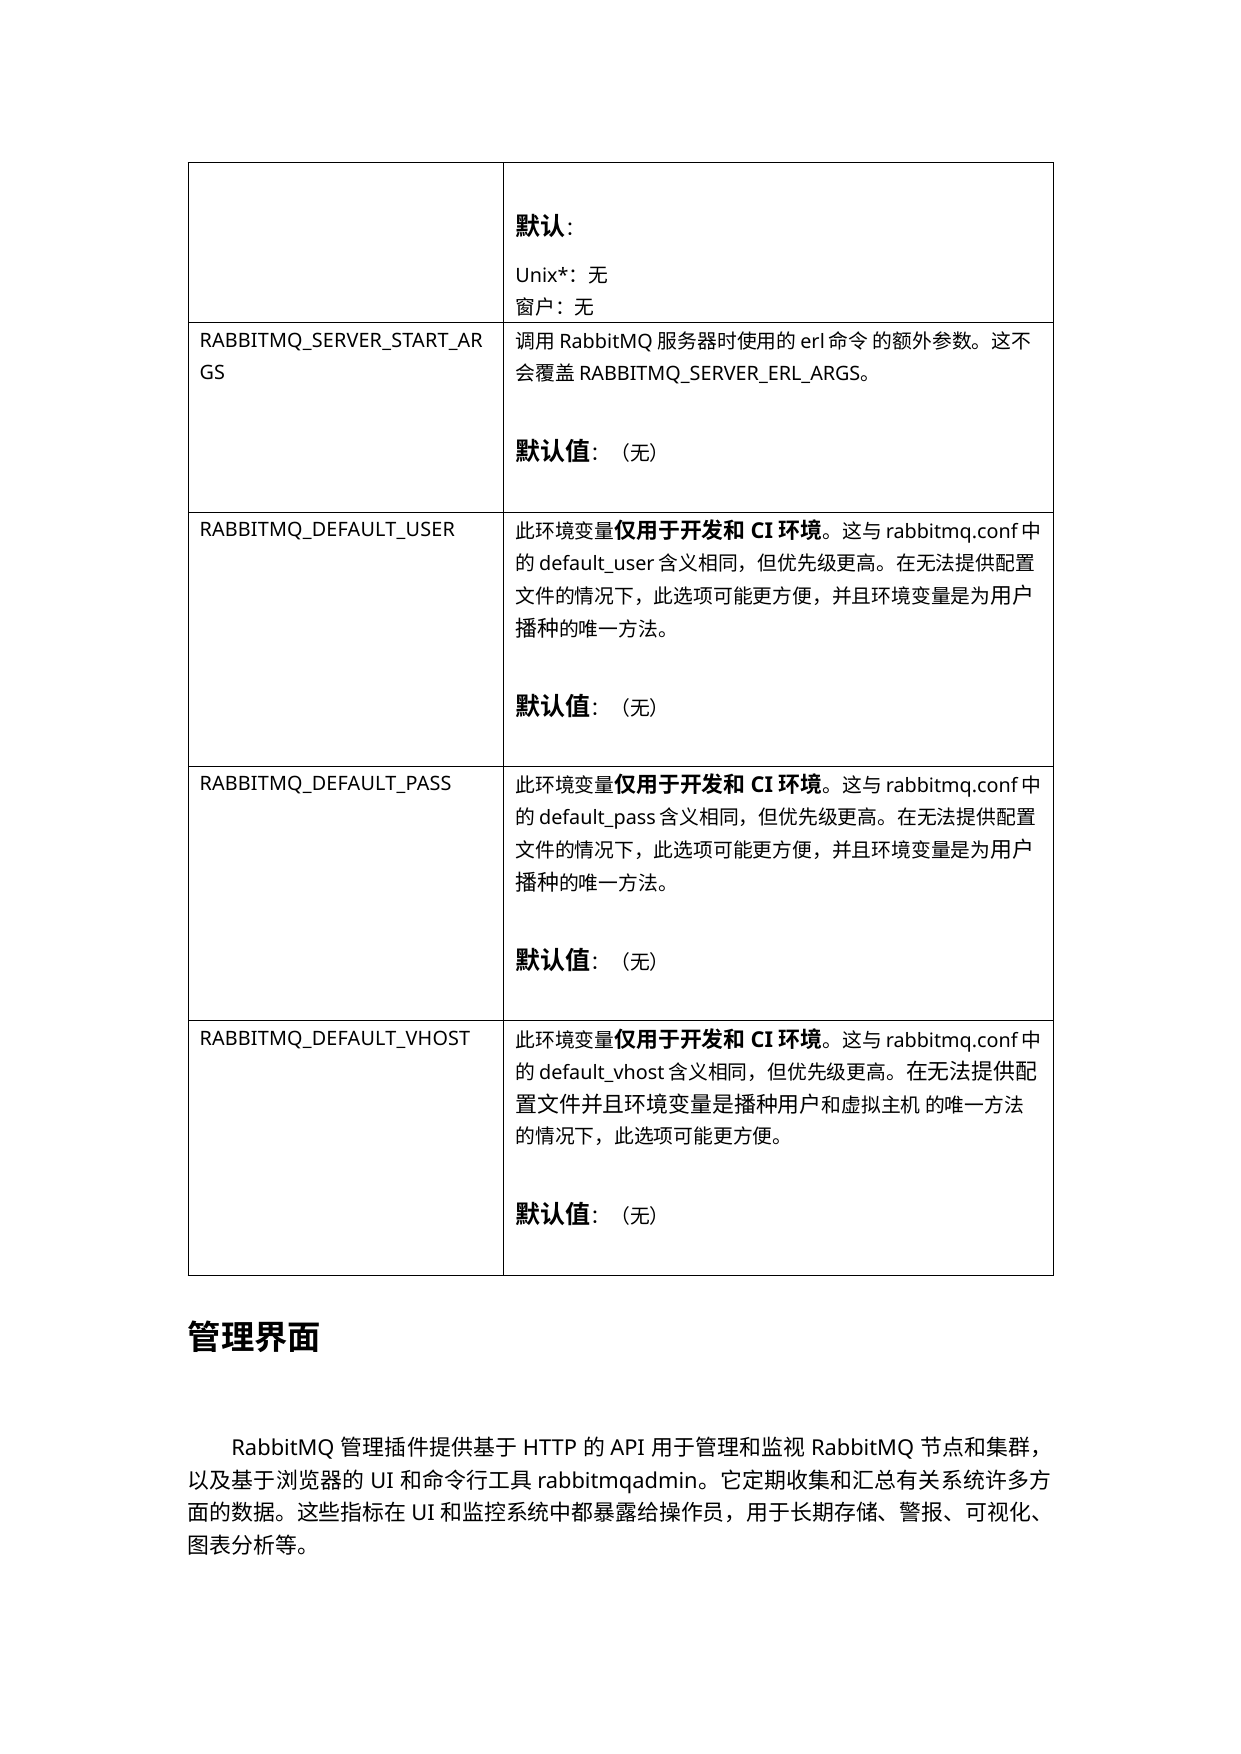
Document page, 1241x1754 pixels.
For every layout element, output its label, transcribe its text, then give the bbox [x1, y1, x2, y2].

table_cell 此环境变量仅用于开发和 CI 环境。这与rabbitmq.conf中的default_pass含义相同，但优先级更高。在无法提供配置文件的情况下，此选项可能更方便，并且环境变量是为用户播种的唯一方法。 默认值：（无） [504, 767, 1053, 1020]
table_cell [504, 163, 1053, 322]
table_cell 此环境变量仅用于开发和 CI 环境。这与rabbitmq.conf中的default_user含义相同，但优先级更高。在无法提供配置文件的情况下，此选项可能更方便，并且环境变量是为用户播种的唯一方法。 默认值：（无） [504, 513, 1053, 766]
table_cell RABBITMQ_DEFAULT_PASS [189, 767, 503, 1020]
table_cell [189, 163, 503, 322]
subtitle 管理界面 [187, 1303, 1053, 1368]
table_cell 此环境变量仅用于开发和 CI 环境。这与rabbitmq.conf中的default_vhost含义相同，但优先级更高。在无法提供配置文件并且环境变量是播种用户和虚拟主机 的唯一方法的情况下，此选项可能更方便。 默认值：（无） [504, 1021, 1053, 1275]
table_cell RABBITMQ_DEFAULT_VHOST [189, 1021, 503, 1275]
table_cell RABBITMQ_SERVER_START_ARGS [189, 323, 503, 512]
table_cell 调用 RabbitMQ 服务器时使用的erl命令 的额外参数。这不会覆盖 RABBITMQ_SERVER_ERL_ARGS。 默认值：（无） [504, 323, 1053, 512]
text RabbitMQ 管理插件提供基于 HTTP 的 API 用于管理和监视 RabbitMQ 节点和集群，以及基于浏览器的 UI 和命令行工具rabbitmqadmin。它定期收集和汇总有关系统许多方面的数据。这些指标在 UI 和监控系统中都暴露给操作员，用于长期存储、警报、可视化、图表分析等。 [187, 1430, 1053, 1560]
table_cell RABBITMQ_DEFAULT_USER [189, 513, 503, 766]
